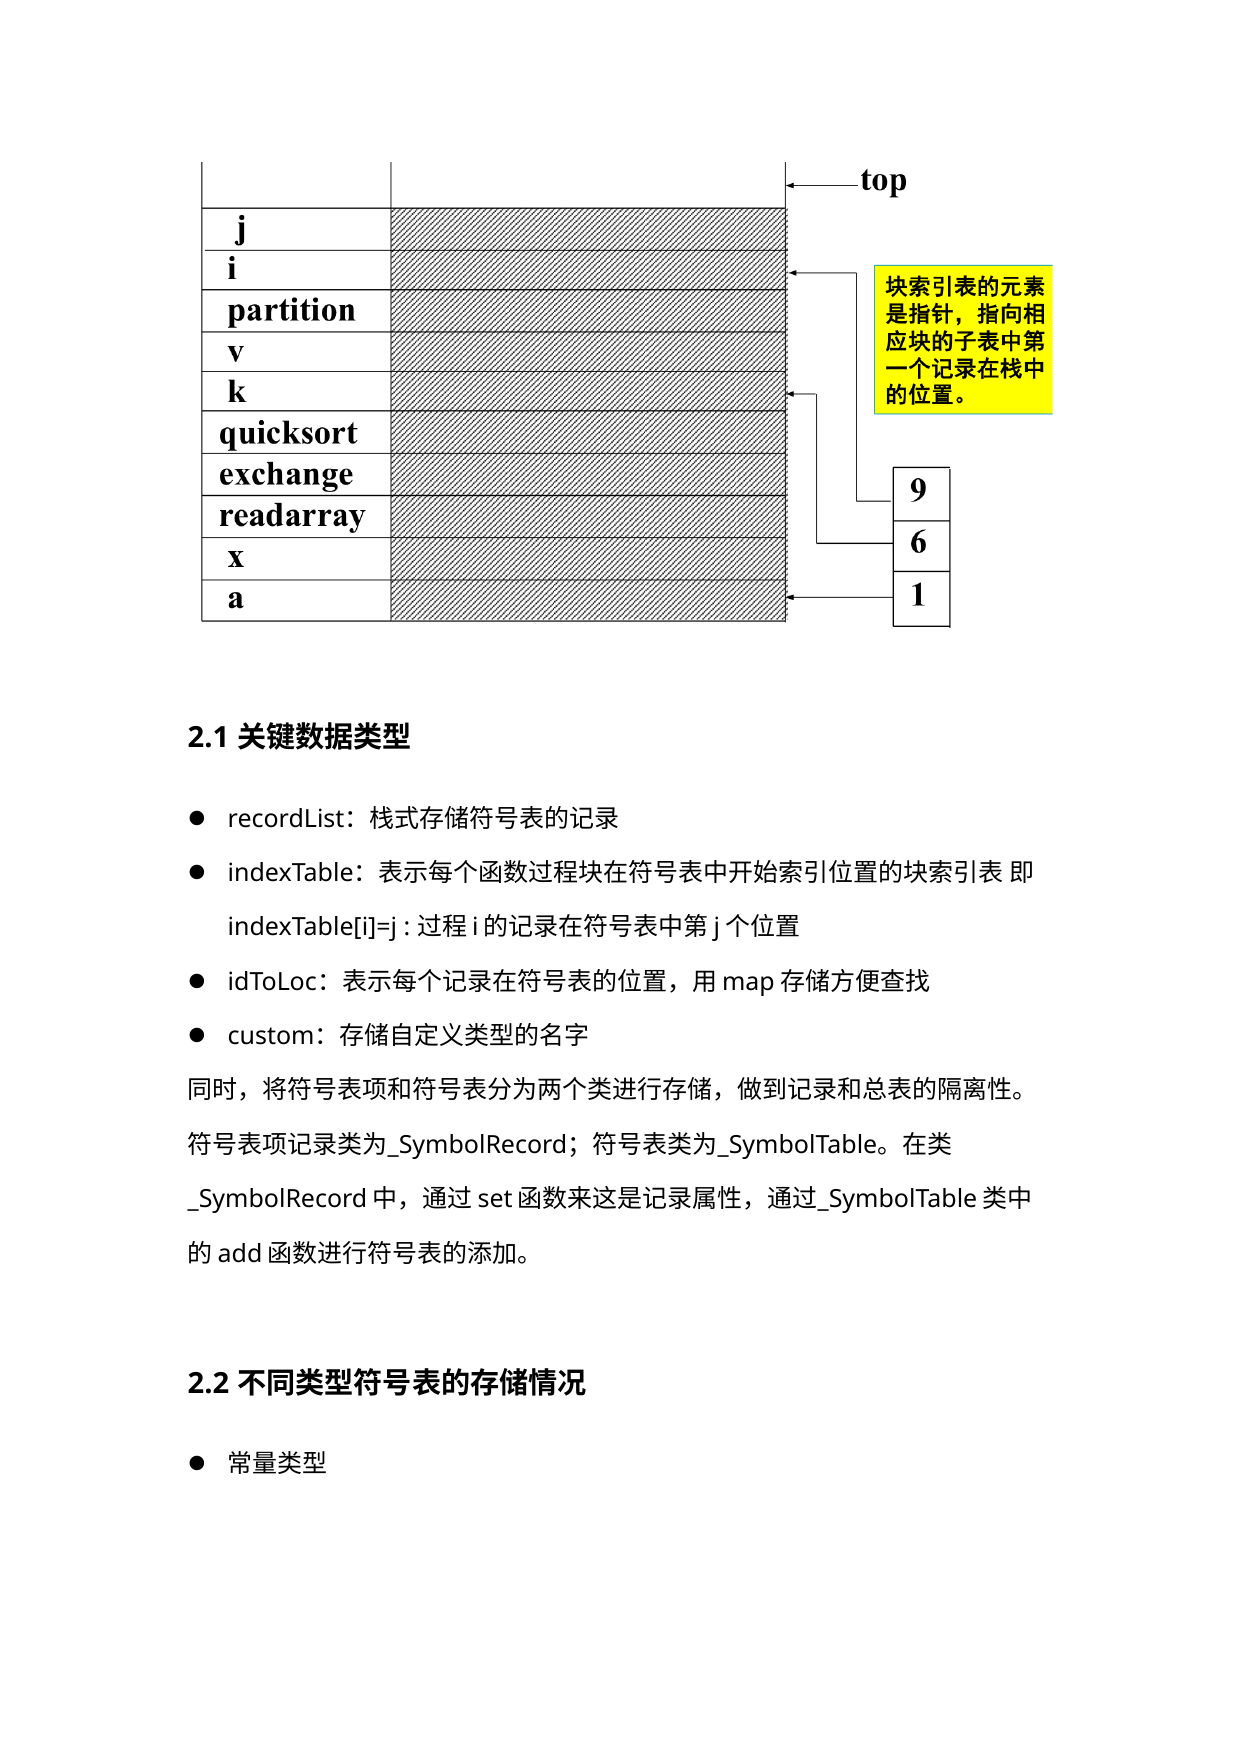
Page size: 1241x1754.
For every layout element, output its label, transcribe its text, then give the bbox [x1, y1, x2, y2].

list recordList：栈式存储符号表的记录 [187, 798, 1053, 834]
list indexTable：表示每个函数过程块在符号表中开始索引位置的块索引表 即indexTable[i]=j : 过程i的记录在符号表中第j个位置 [187, 852, 1053, 943]
list idToLoc：表示每个记录在符号表的位置，用map存储方便查找 [187, 961, 1053, 997]
text 同时，将符号表项和符号表分为两个类进行存储，做到记录和总表的隔离性。符号表项记录类为_SymbolRecord；符号表类为_SymbolTable。在类_SymbolRecord中，通过set函数来这是记录属性，通过_SymbolTable类中的add函数进行符号表的添加。 [187, 1070, 1053, 1269]
list custom：存储自定义类型的名字 [187, 1016, 1053, 1052]
subtitle 2.2 不同类型符号表的存储情况 [187, 1359, 1053, 1402]
subtitle 2.1 关键数据类型 [187, 714, 1053, 756]
list 常量类型 [187, 1444, 1053, 1480]
picture [187, 162, 1053, 629]
